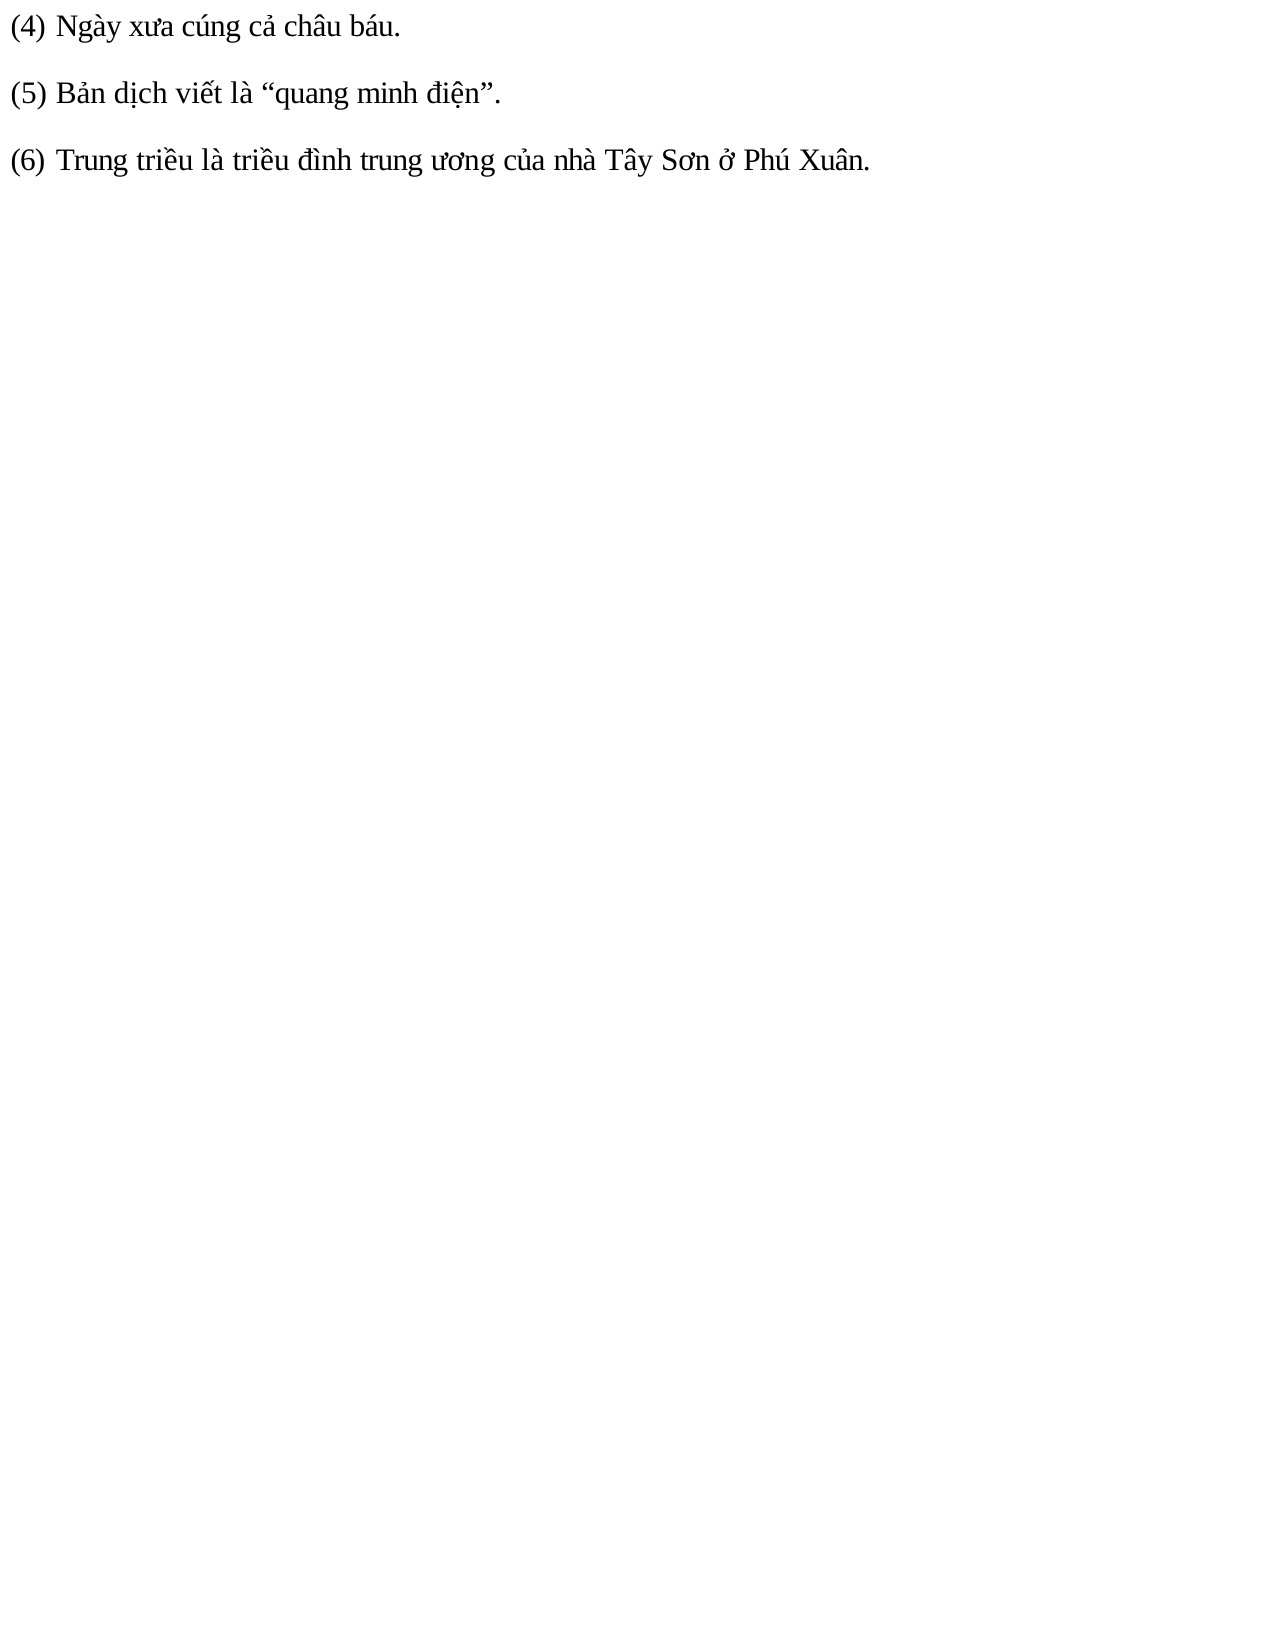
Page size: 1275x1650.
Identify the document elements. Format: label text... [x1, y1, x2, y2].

list Ngày xưa cúng cả châu báu. [10, 7, 1275, 43]
list Trung triều là triều đình trung ương của nhà Tây Sơn ở Phú Xuân. [10, 141, 1275, 177]
list Bản dịch viết là “quang minh điện”. [10, 74, 1275, 110]
